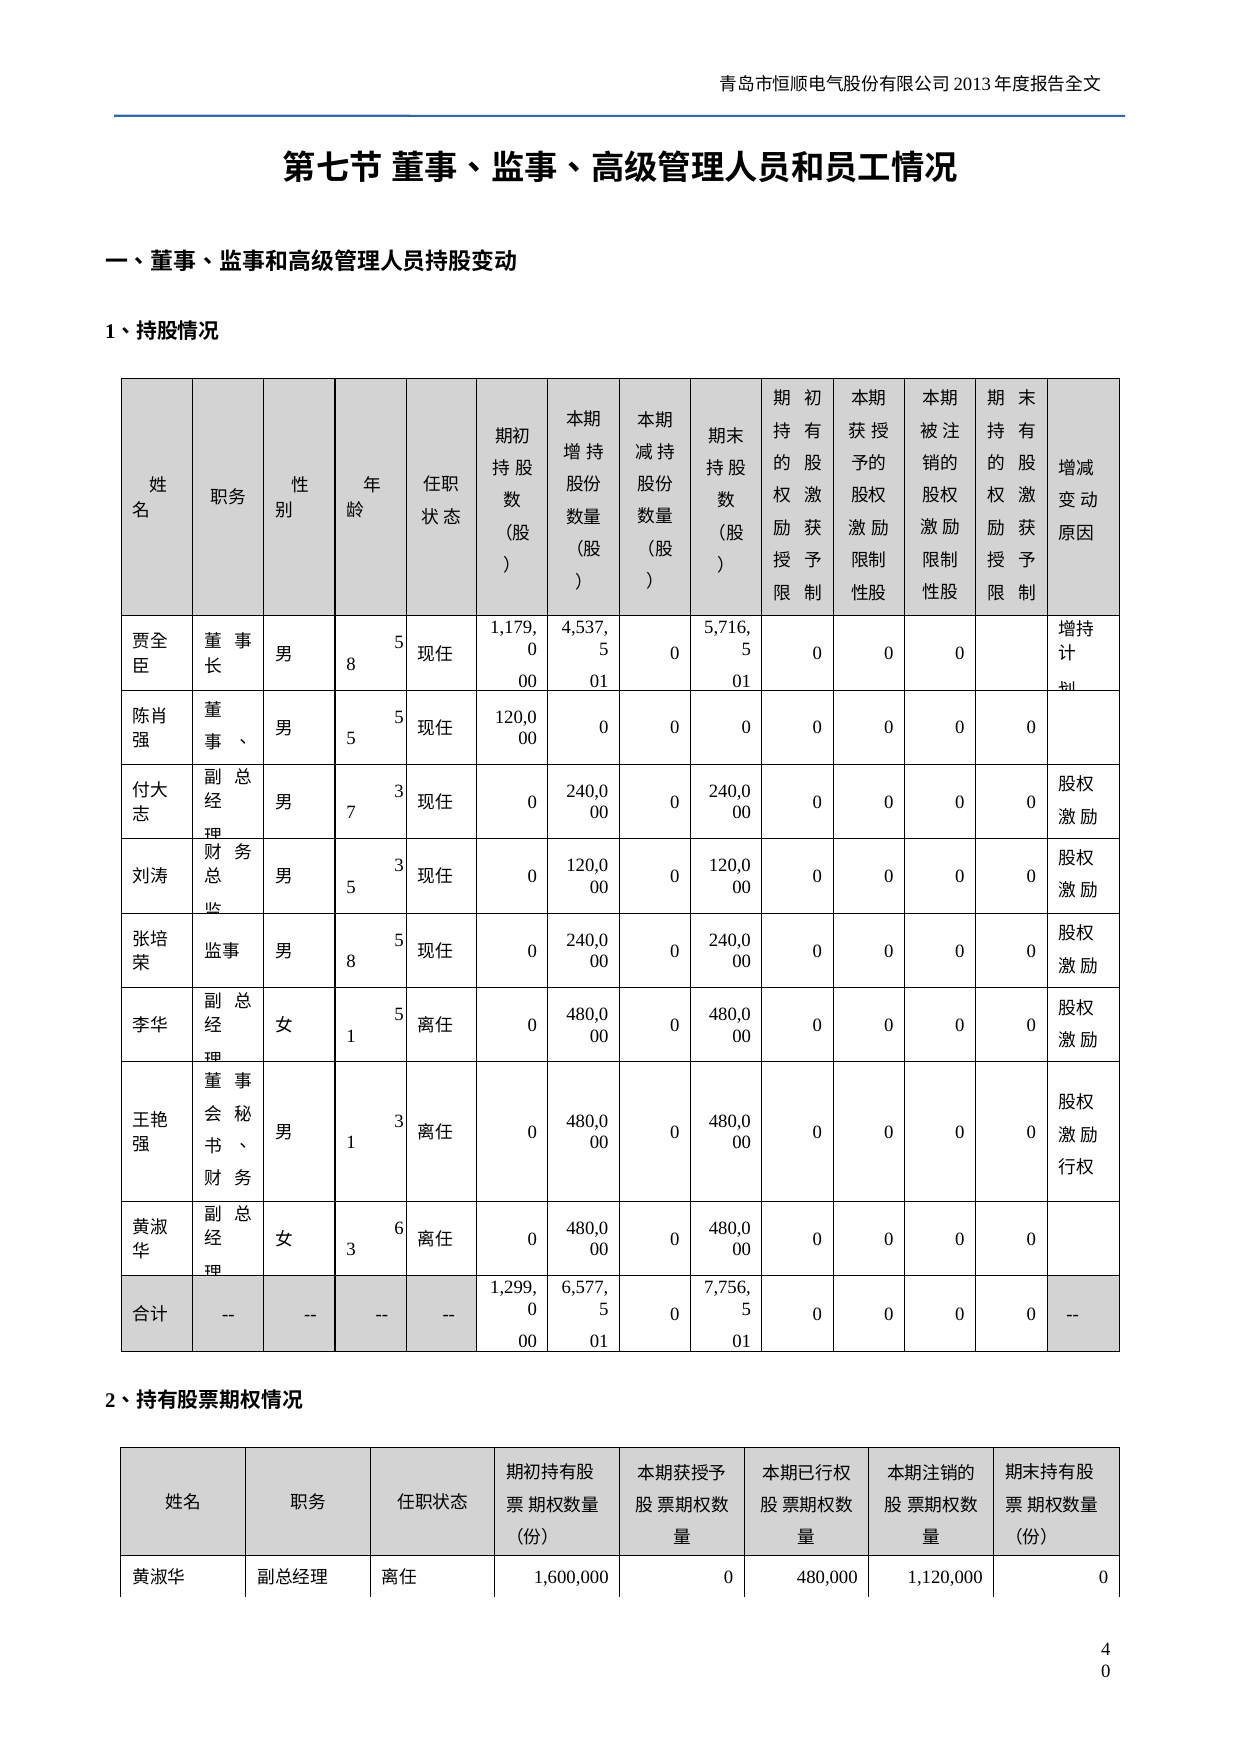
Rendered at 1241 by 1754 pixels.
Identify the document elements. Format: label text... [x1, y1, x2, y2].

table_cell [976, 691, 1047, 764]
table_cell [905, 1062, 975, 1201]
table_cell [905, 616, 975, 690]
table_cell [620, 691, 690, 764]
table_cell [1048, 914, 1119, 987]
text 2、持有股票期权情况 [105, 1385, 1135, 1413]
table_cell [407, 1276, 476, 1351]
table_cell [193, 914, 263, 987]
text 1、持股情况 [105, 316, 1135, 344]
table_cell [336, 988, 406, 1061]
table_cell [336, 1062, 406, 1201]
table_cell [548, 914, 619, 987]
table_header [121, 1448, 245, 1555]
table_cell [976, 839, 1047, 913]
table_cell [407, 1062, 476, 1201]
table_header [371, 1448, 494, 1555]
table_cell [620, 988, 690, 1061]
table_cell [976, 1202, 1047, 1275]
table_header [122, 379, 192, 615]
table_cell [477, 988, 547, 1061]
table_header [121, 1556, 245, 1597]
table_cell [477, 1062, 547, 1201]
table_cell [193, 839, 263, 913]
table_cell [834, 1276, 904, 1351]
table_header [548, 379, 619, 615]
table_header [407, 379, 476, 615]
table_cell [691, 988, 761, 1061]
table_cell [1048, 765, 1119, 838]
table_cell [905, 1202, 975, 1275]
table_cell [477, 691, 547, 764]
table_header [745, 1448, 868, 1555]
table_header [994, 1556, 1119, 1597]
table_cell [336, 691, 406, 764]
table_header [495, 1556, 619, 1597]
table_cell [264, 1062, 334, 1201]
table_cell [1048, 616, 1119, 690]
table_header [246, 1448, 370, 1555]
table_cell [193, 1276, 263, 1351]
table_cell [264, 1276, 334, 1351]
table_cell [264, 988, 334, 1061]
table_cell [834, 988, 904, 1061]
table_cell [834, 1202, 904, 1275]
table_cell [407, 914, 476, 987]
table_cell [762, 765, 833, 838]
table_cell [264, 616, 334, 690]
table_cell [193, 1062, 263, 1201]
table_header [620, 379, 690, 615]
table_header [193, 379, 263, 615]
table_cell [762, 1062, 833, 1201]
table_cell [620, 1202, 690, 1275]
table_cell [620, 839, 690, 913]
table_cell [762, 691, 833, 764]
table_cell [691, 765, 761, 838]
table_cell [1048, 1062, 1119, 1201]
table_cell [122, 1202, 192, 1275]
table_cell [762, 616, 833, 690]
text 第七节 董事、监事、高级管理人员和员工情况 [105, 143, 1135, 189]
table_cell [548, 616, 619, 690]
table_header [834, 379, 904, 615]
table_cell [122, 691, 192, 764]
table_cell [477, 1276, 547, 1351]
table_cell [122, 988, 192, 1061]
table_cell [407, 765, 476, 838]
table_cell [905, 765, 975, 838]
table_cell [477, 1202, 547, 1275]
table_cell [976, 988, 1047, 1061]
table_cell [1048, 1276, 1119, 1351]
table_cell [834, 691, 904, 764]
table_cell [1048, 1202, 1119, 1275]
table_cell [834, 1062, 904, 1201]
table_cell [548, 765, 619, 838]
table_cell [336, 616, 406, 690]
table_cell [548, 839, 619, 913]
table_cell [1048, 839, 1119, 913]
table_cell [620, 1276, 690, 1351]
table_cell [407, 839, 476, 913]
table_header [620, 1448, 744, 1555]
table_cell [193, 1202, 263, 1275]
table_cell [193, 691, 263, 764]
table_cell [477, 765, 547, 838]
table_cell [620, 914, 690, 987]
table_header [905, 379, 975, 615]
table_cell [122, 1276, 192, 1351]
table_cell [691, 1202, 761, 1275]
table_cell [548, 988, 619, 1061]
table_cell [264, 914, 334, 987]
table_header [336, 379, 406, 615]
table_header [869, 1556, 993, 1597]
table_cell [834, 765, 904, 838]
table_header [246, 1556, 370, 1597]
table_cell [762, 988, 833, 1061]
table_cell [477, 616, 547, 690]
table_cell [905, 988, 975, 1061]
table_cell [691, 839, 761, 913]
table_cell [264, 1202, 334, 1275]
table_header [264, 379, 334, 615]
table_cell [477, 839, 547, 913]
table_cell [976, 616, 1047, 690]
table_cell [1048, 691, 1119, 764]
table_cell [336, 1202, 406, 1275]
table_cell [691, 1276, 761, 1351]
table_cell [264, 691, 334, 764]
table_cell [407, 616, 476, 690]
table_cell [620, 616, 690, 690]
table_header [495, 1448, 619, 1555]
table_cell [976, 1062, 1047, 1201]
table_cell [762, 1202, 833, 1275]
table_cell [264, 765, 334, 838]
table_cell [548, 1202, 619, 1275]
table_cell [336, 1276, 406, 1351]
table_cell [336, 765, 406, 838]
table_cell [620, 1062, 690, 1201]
text 一、董事、监事和高级管理人员持股变动 [105, 245, 1135, 276]
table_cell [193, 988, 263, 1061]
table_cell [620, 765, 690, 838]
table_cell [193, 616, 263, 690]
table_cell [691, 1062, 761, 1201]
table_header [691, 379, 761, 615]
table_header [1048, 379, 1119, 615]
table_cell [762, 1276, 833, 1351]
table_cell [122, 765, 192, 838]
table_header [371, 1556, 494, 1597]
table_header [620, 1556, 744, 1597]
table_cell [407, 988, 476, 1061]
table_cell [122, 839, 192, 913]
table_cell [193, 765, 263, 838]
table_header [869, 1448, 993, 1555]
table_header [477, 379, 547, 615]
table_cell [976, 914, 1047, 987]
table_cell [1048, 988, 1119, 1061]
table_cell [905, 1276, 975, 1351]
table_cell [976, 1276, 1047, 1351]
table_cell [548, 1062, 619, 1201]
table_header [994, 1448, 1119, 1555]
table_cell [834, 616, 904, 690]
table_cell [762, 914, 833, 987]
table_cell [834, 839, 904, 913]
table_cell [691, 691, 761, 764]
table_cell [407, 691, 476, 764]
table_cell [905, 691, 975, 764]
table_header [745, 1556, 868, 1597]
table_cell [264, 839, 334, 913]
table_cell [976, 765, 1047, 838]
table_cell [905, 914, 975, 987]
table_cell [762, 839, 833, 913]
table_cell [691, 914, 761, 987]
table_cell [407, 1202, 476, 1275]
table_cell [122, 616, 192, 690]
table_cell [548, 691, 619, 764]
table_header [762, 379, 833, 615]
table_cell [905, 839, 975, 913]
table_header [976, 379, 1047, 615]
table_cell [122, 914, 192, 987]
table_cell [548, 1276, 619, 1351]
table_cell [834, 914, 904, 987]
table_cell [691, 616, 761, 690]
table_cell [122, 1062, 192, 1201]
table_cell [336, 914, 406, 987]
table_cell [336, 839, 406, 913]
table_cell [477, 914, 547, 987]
